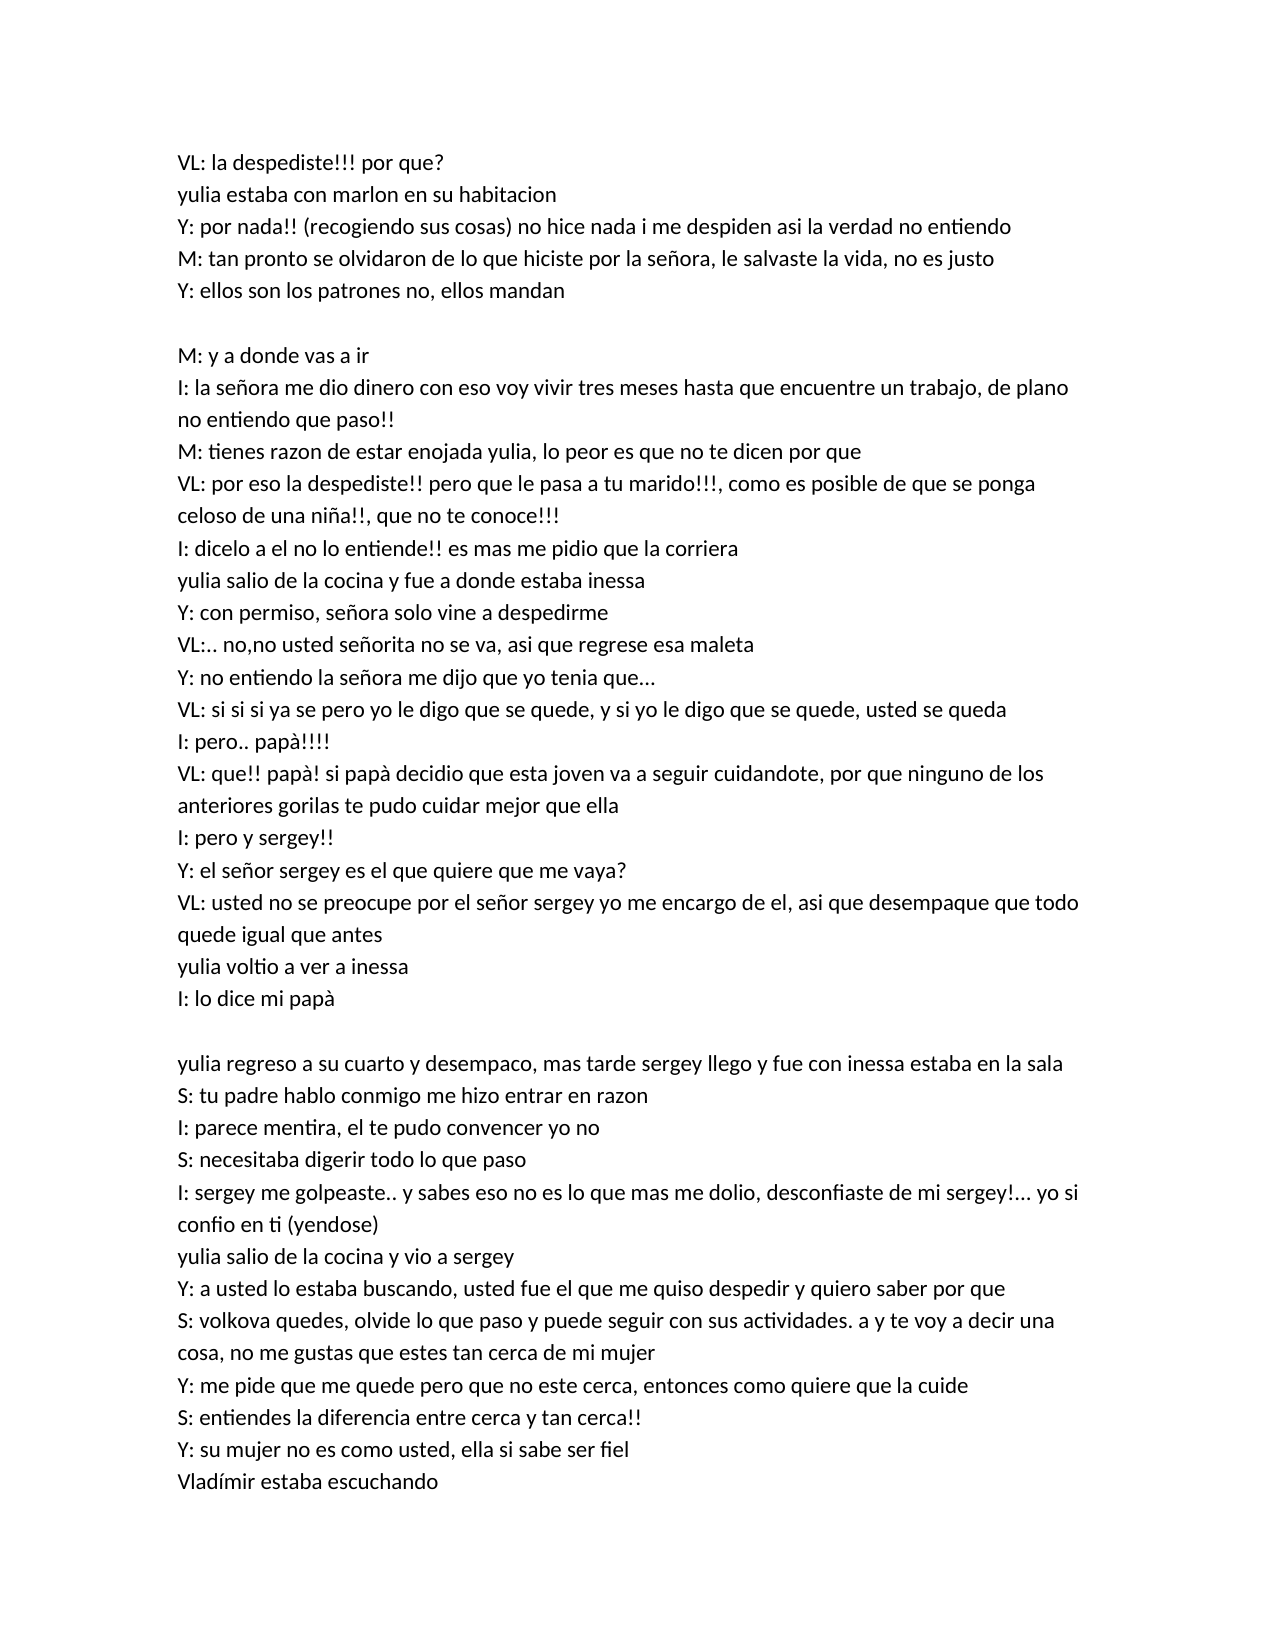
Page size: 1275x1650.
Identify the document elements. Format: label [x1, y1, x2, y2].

text [177, 148, 1098, 1495]
